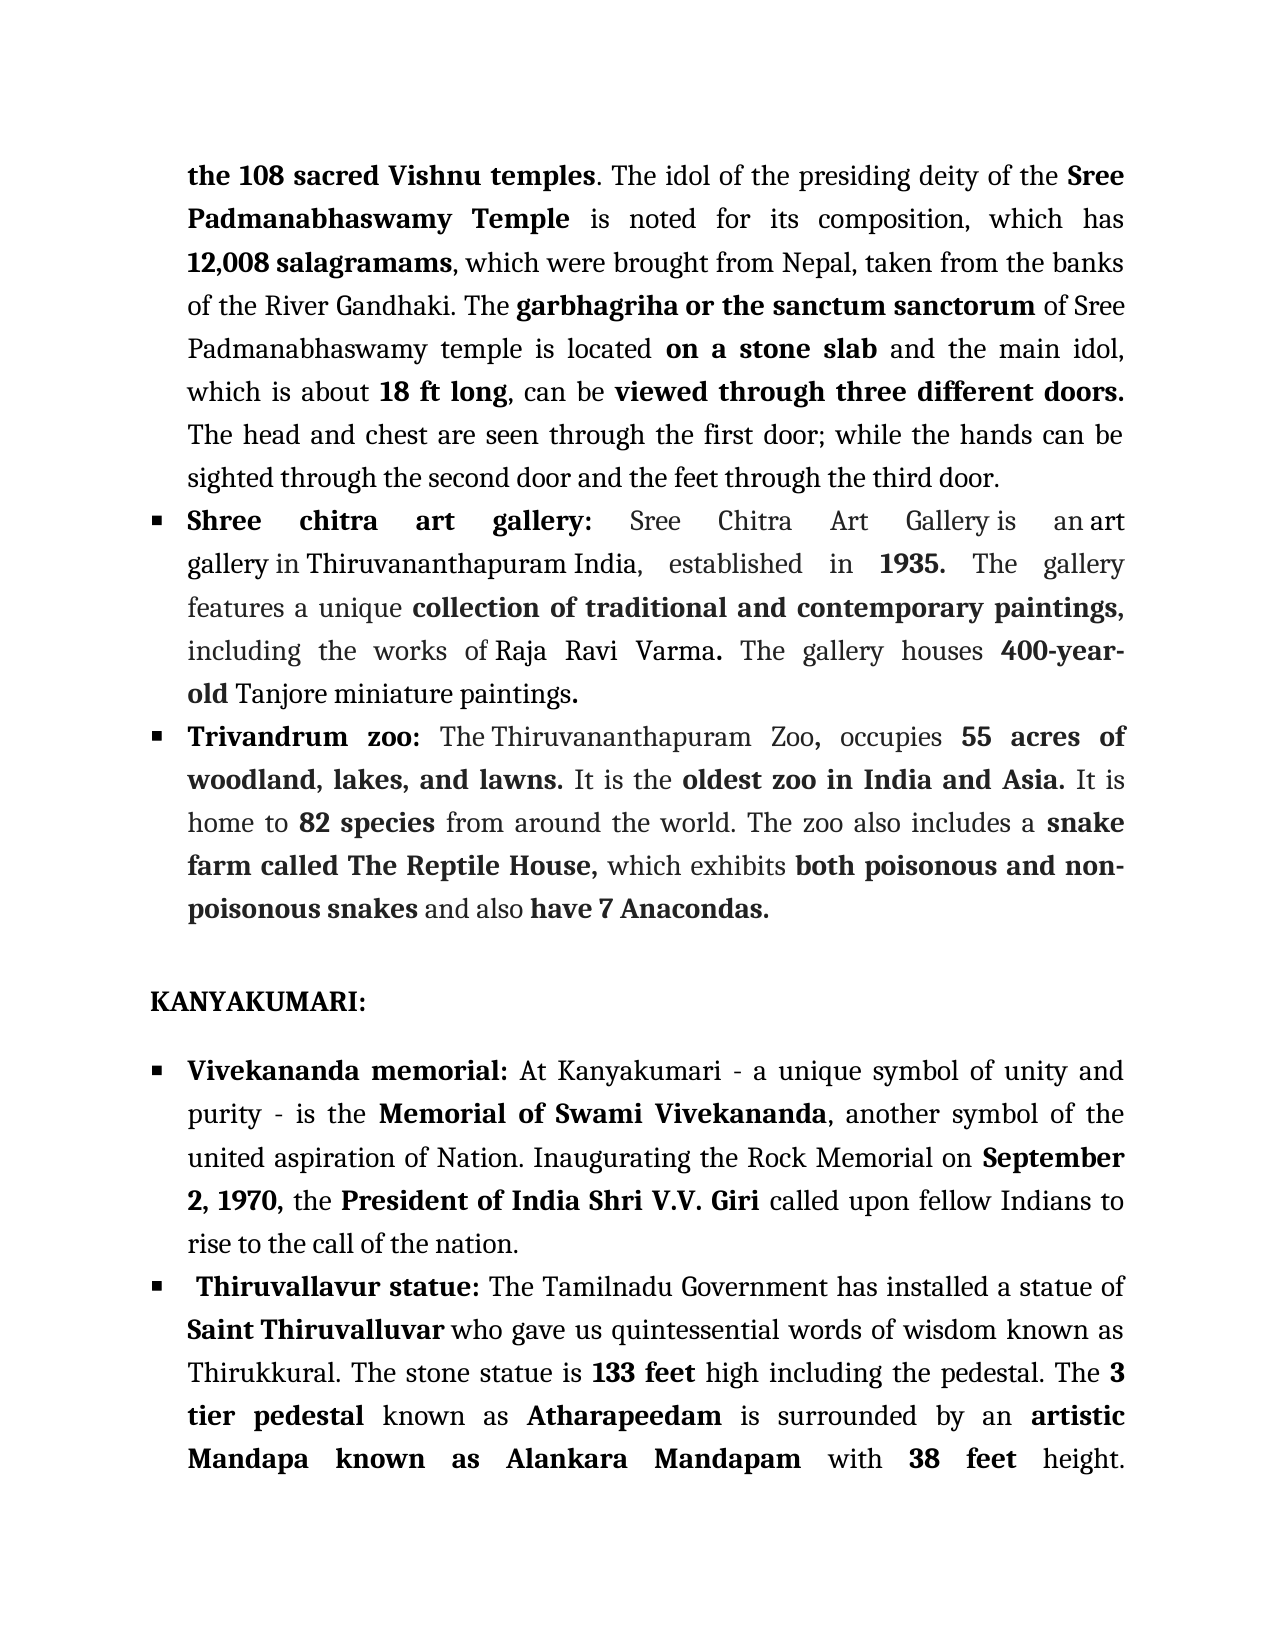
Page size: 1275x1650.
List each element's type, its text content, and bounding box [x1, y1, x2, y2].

list Trivandrum zoo: The Thiruvananthapuram Zoo, occupies 55 acres of woodland, lakes, and lawns. It is the oldest zoo in India and Asia. It is home to 82 species from around the world. The zoo also includes a snake farm called The Reptile House, which exhibits both poisonous and non-poisonous snakes and also have 7 Anacondas. [150, 711, 1125, 926]
list Shree chitra art gallery: Sree Chitra Art Gallery is an art gallery in Thiruvananthapuram India, established in 1935. The gallery features a unique collection of traditional and contemporary paintings, including the works of Raja Ravi Varma. The gallery houses 400-year-old Tanjore miniature paintings. [150, 495, 1125, 711]
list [150, 1261, 1125, 1476]
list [150, 150, 1125, 495]
list Vivekananda memorial: At Kanyakumari - a unique symbol of unity and purity - is the Memorial of Swami Vivekananda, another symbol of the united aspiration of Nation. Inaugurating the Rock Memorial on September 2, 1970, the President of India Shri V.V. Giri called upon fellow Indians to rise to the call of the nation. [150, 1045, 1125, 1261]
text KANYAKUMARI: [150, 986, 1125, 1019]
